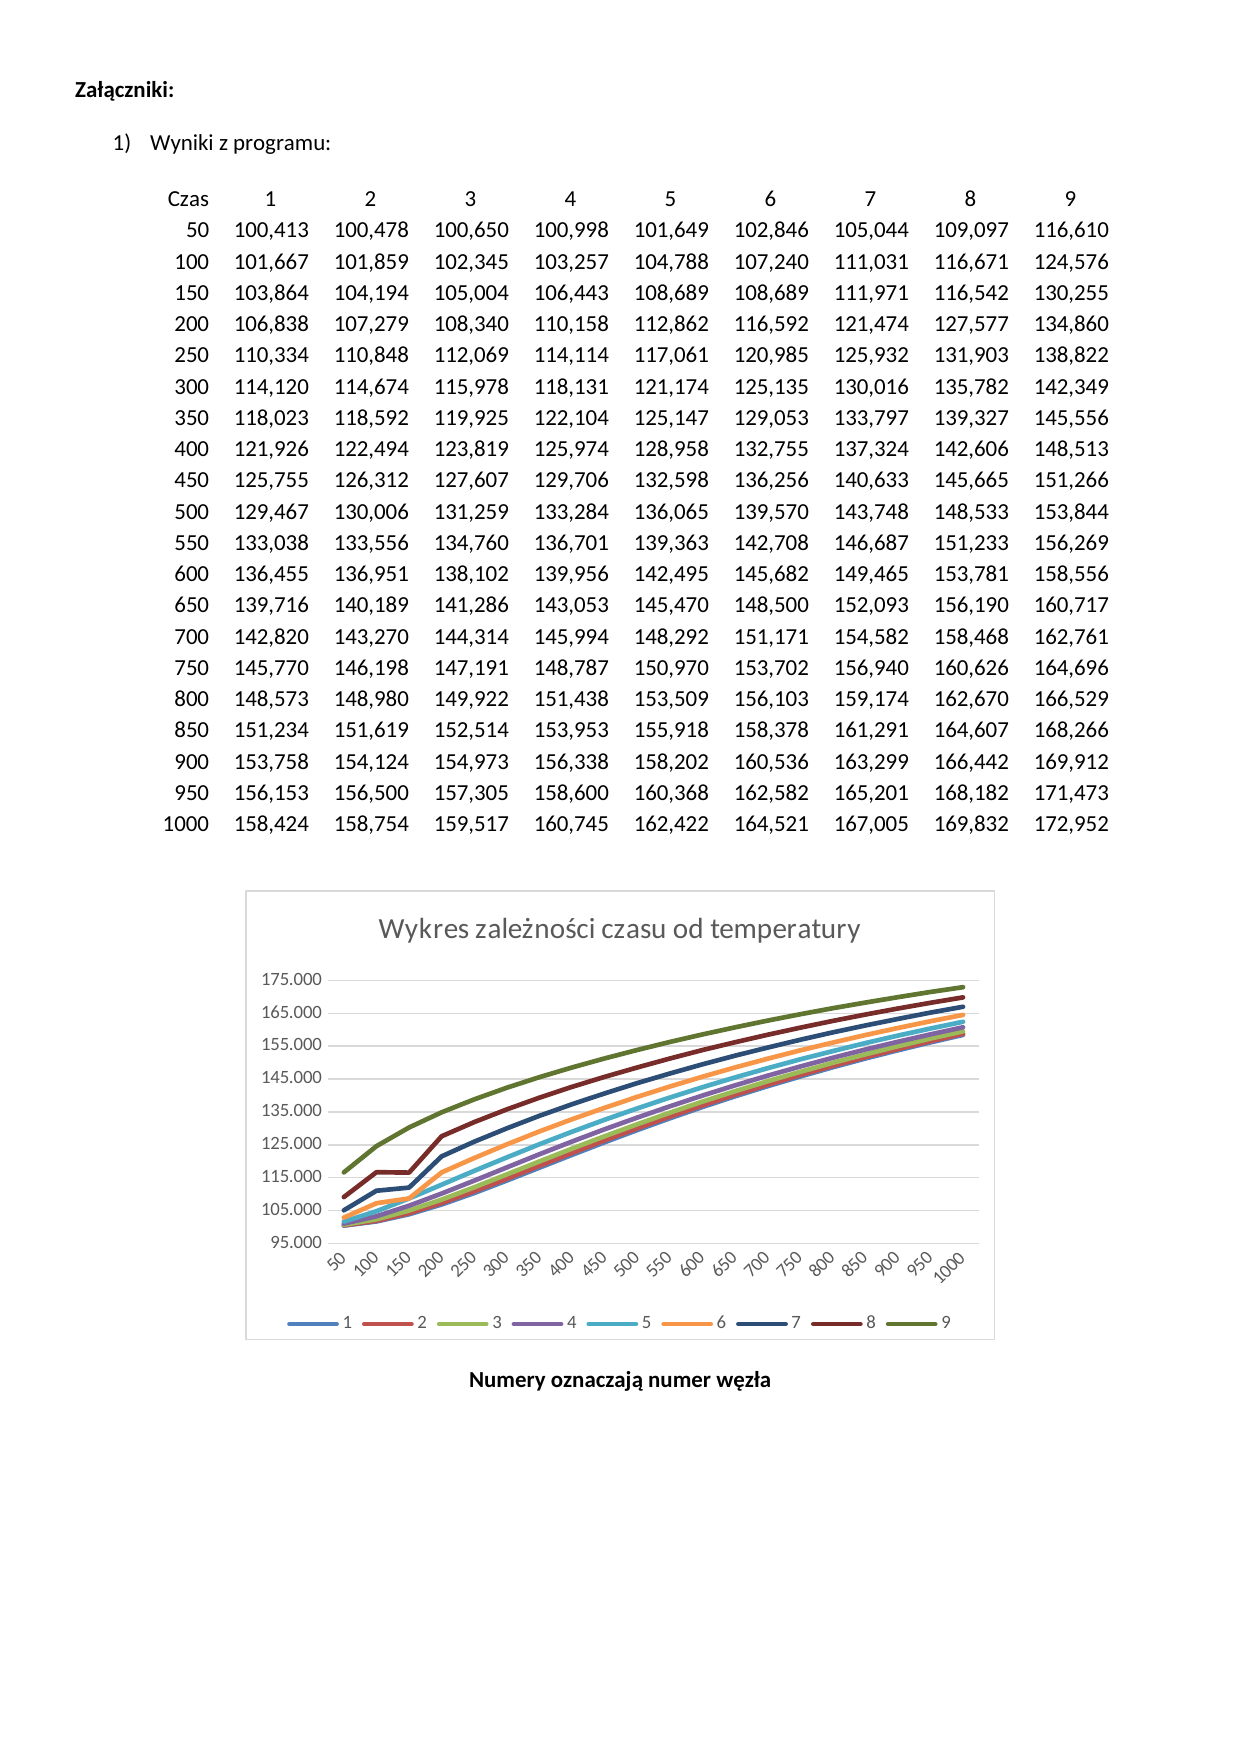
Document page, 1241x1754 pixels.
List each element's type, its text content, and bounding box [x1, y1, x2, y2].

table_cell 125,974 [520, 431, 620, 462]
table_cell 149,922 [420, 681, 520, 712]
table_cell 158,202 [620, 744, 720, 775]
table_cell 131,903 [920, 337, 1020, 368]
table_cell 132,755 [720, 431, 820, 462]
table_cell 121,474 [820, 306, 920, 337]
table_cell 134,760 [420, 525, 520, 556]
table_cell 129,467 [220, 494, 320, 525]
table_cell 116,610 [1020, 212, 1120, 243]
table_cell 139,363 [620, 525, 720, 556]
table_cell 105,004 [420, 275, 520, 306]
table_cell 148,980 [320, 681, 420, 712]
table_cell 800 [120, 681, 220, 712]
table_cell 160,745 [520, 806, 620, 837]
table_cell 145,770 [220, 650, 320, 681]
table_cell 130,255 [1020, 275, 1120, 306]
table_cell 116,671 [920, 244, 1020, 275]
table_cell 119,925 [420, 400, 520, 431]
table_cell 127,607 [420, 462, 520, 493]
table_cell 112,862 [620, 306, 720, 337]
table_cell 156,153 [220, 775, 320, 806]
table_cell 156,940 [820, 650, 920, 681]
table_cell 142,349 [1020, 369, 1120, 400]
table_cell 165,201 [820, 775, 920, 806]
table_cell 145,682 [720, 556, 820, 587]
table_cell 200 [120, 306, 220, 337]
table_cell 151,233 [920, 525, 1020, 556]
table_cell 142,606 [920, 431, 1020, 462]
text Numery oznaczają numer węzła [75, 1365, 1165, 1393]
table_cell 162,670 [920, 681, 1020, 712]
table_cell 138,822 [1020, 337, 1120, 368]
table_cell 153,953 [520, 712, 620, 743]
table_cell 122,494 [320, 431, 420, 462]
table_cell 146,198 [320, 650, 420, 681]
table_cell 158,378 [720, 712, 820, 743]
table_header 1 [220, 181, 320, 212]
table_cell 850 [120, 712, 220, 743]
table_cell 114,674 [320, 369, 420, 400]
table_cell 129,053 [720, 400, 820, 431]
table_cell 156,190 [920, 587, 1020, 618]
table_cell 158,424 [220, 806, 320, 837]
table_cell 116,592 [720, 306, 820, 337]
table_cell 145,665 [920, 462, 1020, 493]
table_cell 125,147 [620, 400, 720, 431]
table_cell 143,748 [820, 494, 920, 525]
table_header 5 [620, 181, 720, 212]
table_cell 153,781 [920, 556, 1020, 587]
table_header 6 [720, 181, 820, 212]
table_cell 102,345 [420, 244, 520, 275]
table_cell 1000 [120, 806, 220, 837]
table_cell 136,065 [620, 494, 720, 525]
table_cell 107,240 [720, 244, 820, 275]
table_cell 145,470 [620, 587, 720, 618]
table_cell 600 [120, 556, 220, 587]
table_cell 750 [120, 650, 220, 681]
table_cell 130,016 [820, 369, 920, 400]
table_cell 154,582 [820, 619, 920, 650]
table_cell 151,171 [720, 619, 820, 650]
table_cell 160,536 [720, 744, 820, 775]
table_cell 158,556 [1020, 556, 1120, 587]
table_cell 169,832 [920, 806, 1020, 837]
table_cell 101,649 [620, 212, 720, 243]
table_header 3 [420, 181, 520, 212]
table_cell 137,324 [820, 431, 920, 462]
table_cell 168,266 [1020, 712, 1120, 743]
table_cell 156,269 [1020, 525, 1120, 556]
table_cell 125,755 [220, 462, 320, 493]
table_cell 139,956 [520, 556, 620, 587]
table_cell 102,846 [720, 212, 820, 243]
table_cell 100 [120, 244, 220, 275]
table_cell 140,633 [820, 462, 920, 493]
table_cell 160,626 [920, 650, 1020, 681]
table_cell 118,592 [320, 400, 420, 431]
table_cell 172,952 [1020, 806, 1120, 837]
table_cell 110,158 [520, 306, 620, 337]
table_cell 142,708 [720, 525, 820, 556]
table_cell 148,500 [720, 587, 820, 618]
table_cell 148,292 [620, 619, 720, 650]
table_cell 153,509 [620, 681, 720, 712]
table_header 9 [1020, 181, 1120, 212]
table_cell 142,495 [620, 556, 720, 587]
table_cell 139,716 [220, 587, 320, 618]
table_cell 130,006 [320, 494, 420, 525]
text Załączniki: [75, 75, 1165, 103]
table_cell 162,582 [720, 775, 820, 806]
table_cell 118,131 [520, 369, 620, 400]
table_cell 158,468 [920, 619, 1020, 650]
table_cell 123,819 [420, 431, 520, 462]
table_cell 101,667 [220, 244, 320, 275]
table_cell 148,573 [220, 681, 320, 712]
table_header 8 [920, 181, 1020, 212]
table_cell 116,542 [920, 275, 1020, 306]
table_cell 108,340 [420, 306, 520, 337]
table_cell 142,820 [220, 619, 320, 650]
table_cell 125,135 [720, 369, 820, 400]
table_cell 166,442 [920, 744, 1020, 775]
table_cell 106,443 [520, 275, 620, 306]
table_cell 450 [120, 462, 220, 493]
table_cell 115,978 [420, 369, 520, 400]
table_cell 650 [120, 587, 220, 618]
table_cell 133,797 [820, 400, 920, 431]
table_cell 133,038 [220, 525, 320, 556]
table_cell 145,994 [520, 619, 620, 650]
table_cell 145,556 [1020, 400, 1120, 431]
table_cell 103,864 [220, 275, 320, 306]
table_cell 135,782 [920, 369, 1020, 400]
table_cell 164,521 [720, 806, 820, 837]
table_cell 107,279 [320, 306, 420, 337]
table_cell 250 [120, 337, 220, 368]
table_cell 100,650 [420, 212, 520, 243]
table_cell 149,465 [820, 556, 920, 587]
table_cell 151,234 [220, 712, 320, 743]
table_cell 118,023 [220, 400, 320, 431]
table_cell 101,859 [320, 244, 420, 275]
table_cell 121,174 [620, 369, 720, 400]
table_cell 350 [120, 400, 220, 431]
table_cell 112,069 [420, 337, 520, 368]
table_cell 108,689 [620, 275, 720, 306]
table_cell 155,918 [620, 712, 720, 743]
table_cell 143,053 [520, 587, 620, 618]
table_cell 146,687 [820, 525, 920, 556]
table_cell 160,717 [1020, 587, 1120, 618]
table_cell 144,314 [420, 619, 520, 650]
table_cell 110,334 [220, 337, 320, 368]
list Wyniki z programu: [112, 128, 1165, 156]
table_cell 151,438 [520, 681, 620, 712]
table_cell 700 [120, 619, 220, 650]
table_cell 100,998 [520, 212, 620, 243]
table_cell 400 [120, 431, 220, 462]
table_cell 159,517 [420, 806, 520, 837]
table_cell 151,619 [320, 712, 420, 743]
table_cell 152,514 [420, 712, 520, 743]
table_cell 114,114 [520, 337, 620, 368]
table_cell 153,844 [1020, 494, 1120, 525]
table_cell 159,174 [820, 681, 920, 712]
table_header 4 [520, 181, 620, 212]
table_cell 148,533 [920, 494, 1020, 525]
table_cell 120,985 [720, 337, 820, 368]
table_cell 154,973 [420, 744, 520, 775]
table_header 7 [820, 181, 920, 212]
table_cell 152,093 [820, 587, 920, 618]
table_cell 105,044 [820, 212, 920, 243]
table_cell 500 [120, 494, 220, 525]
table_cell 111,031 [820, 244, 920, 275]
table_cell 121,926 [220, 431, 320, 462]
table_cell 157,305 [420, 775, 520, 806]
table_cell 140,189 [320, 587, 420, 618]
table_cell 153,702 [720, 650, 820, 681]
table_cell 134,860 [1020, 306, 1120, 337]
table_cell 109,097 [920, 212, 1020, 243]
table_cell 166,529 [1020, 681, 1120, 712]
table_cell 158,754 [320, 806, 420, 837]
table_cell 104,788 [620, 244, 720, 275]
table_cell 151,266 [1020, 462, 1120, 493]
table_cell 158,600 [520, 775, 620, 806]
table_cell 150,970 [620, 650, 720, 681]
table_cell 950 [120, 775, 220, 806]
table_cell 169,912 [1020, 744, 1120, 775]
table_cell 160,368 [620, 775, 720, 806]
table_cell 156,500 [320, 775, 420, 806]
table_cell 122,104 [520, 400, 620, 431]
table_cell 141,286 [420, 587, 520, 618]
table_cell 106,838 [220, 306, 320, 337]
table_cell 100,478 [320, 212, 420, 243]
table_cell 110,848 [320, 337, 420, 368]
table_cell 148,513 [1020, 431, 1120, 462]
table_cell 148,787 [520, 650, 620, 681]
table_cell 150 [120, 275, 220, 306]
table_cell 153,758 [220, 744, 320, 775]
table_cell 127,577 [920, 306, 1020, 337]
table_cell 132,598 [620, 462, 720, 493]
table_cell 138,102 [420, 556, 520, 587]
table_cell 133,556 [320, 525, 420, 556]
table_header Czas [120, 181, 220, 212]
table_cell 139,327 [920, 400, 1020, 431]
table_cell 136,951 [320, 556, 420, 587]
table_cell 128,958 [620, 431, 720, 462]
table_cell 126,312 [320, 462, 420, 493]
table_cell 154,124 [320, 744, 420, 775]
table_cell 133,284 [520, 494, 620, 525]
table_cell 139,570 [720, 494, 820, 525]
table_cell 108,689 [720, 275, 820, 306]
table_cell 162,761 [1020, 619, 1120, 650]
table_cell 103,257 [520, 244, 620, 275]
table_cell 131,259 [420, 494, 520, 525]
table_cell 136,256 [720, 462, 820, 493]
table_cell 104,194 [320, 275, 420, 306]
table_cell 164,696 [1020, 650, 1120, 681]
table_cell 143,270 [320, 619, 420, 650]
table_cell 124,576 [1020, 244, 1120, 275]
table_header 2 [320, 181, 420, 212]
table_cell 156,103 [720, 681, 820, 712]
table_cell 125,932 [820, 337, 920, 368]
table_cell 171,473 [1020, 775, 1120, 806]
table_cell 50 [120, 212, 220, 243]
table_cell 147,191 [420, 650, 520, 681]
table_cell 161,291 [820, 712, 920, 743]
table_cell 550 [120, 525, 220, 556]
table_cell 156,338 [520, 744, 620, 775]
table_cell 117,061 [620, 337, 720, 368]
table_cell 300 [120, 369, 220, 400]
table_cell 136,701 [520, 525, 620, 556]
table_cell 163,299 [820, 744, 920, 775]
table_cell 162,422 [620, 806, 720, 837]
table_cell 136,455 [220, 556, 320, 587]
table_cell 114,120 [220, 369, 320, 400]
table_cell 100,413 [220, 212, 320, 243]
table_cell 164,607 [920, 712, 1020, 743]
table_cell 129,706 [520, 462, 620, 493]
table_cell 167,005 [820, 806, 920, 837]
table_cell 900 [120, 744, 220, 775]
table_cell 168,182 [920, 775, 1020, 806]
table_cell 111,971 [820, 275, 920, 306]
